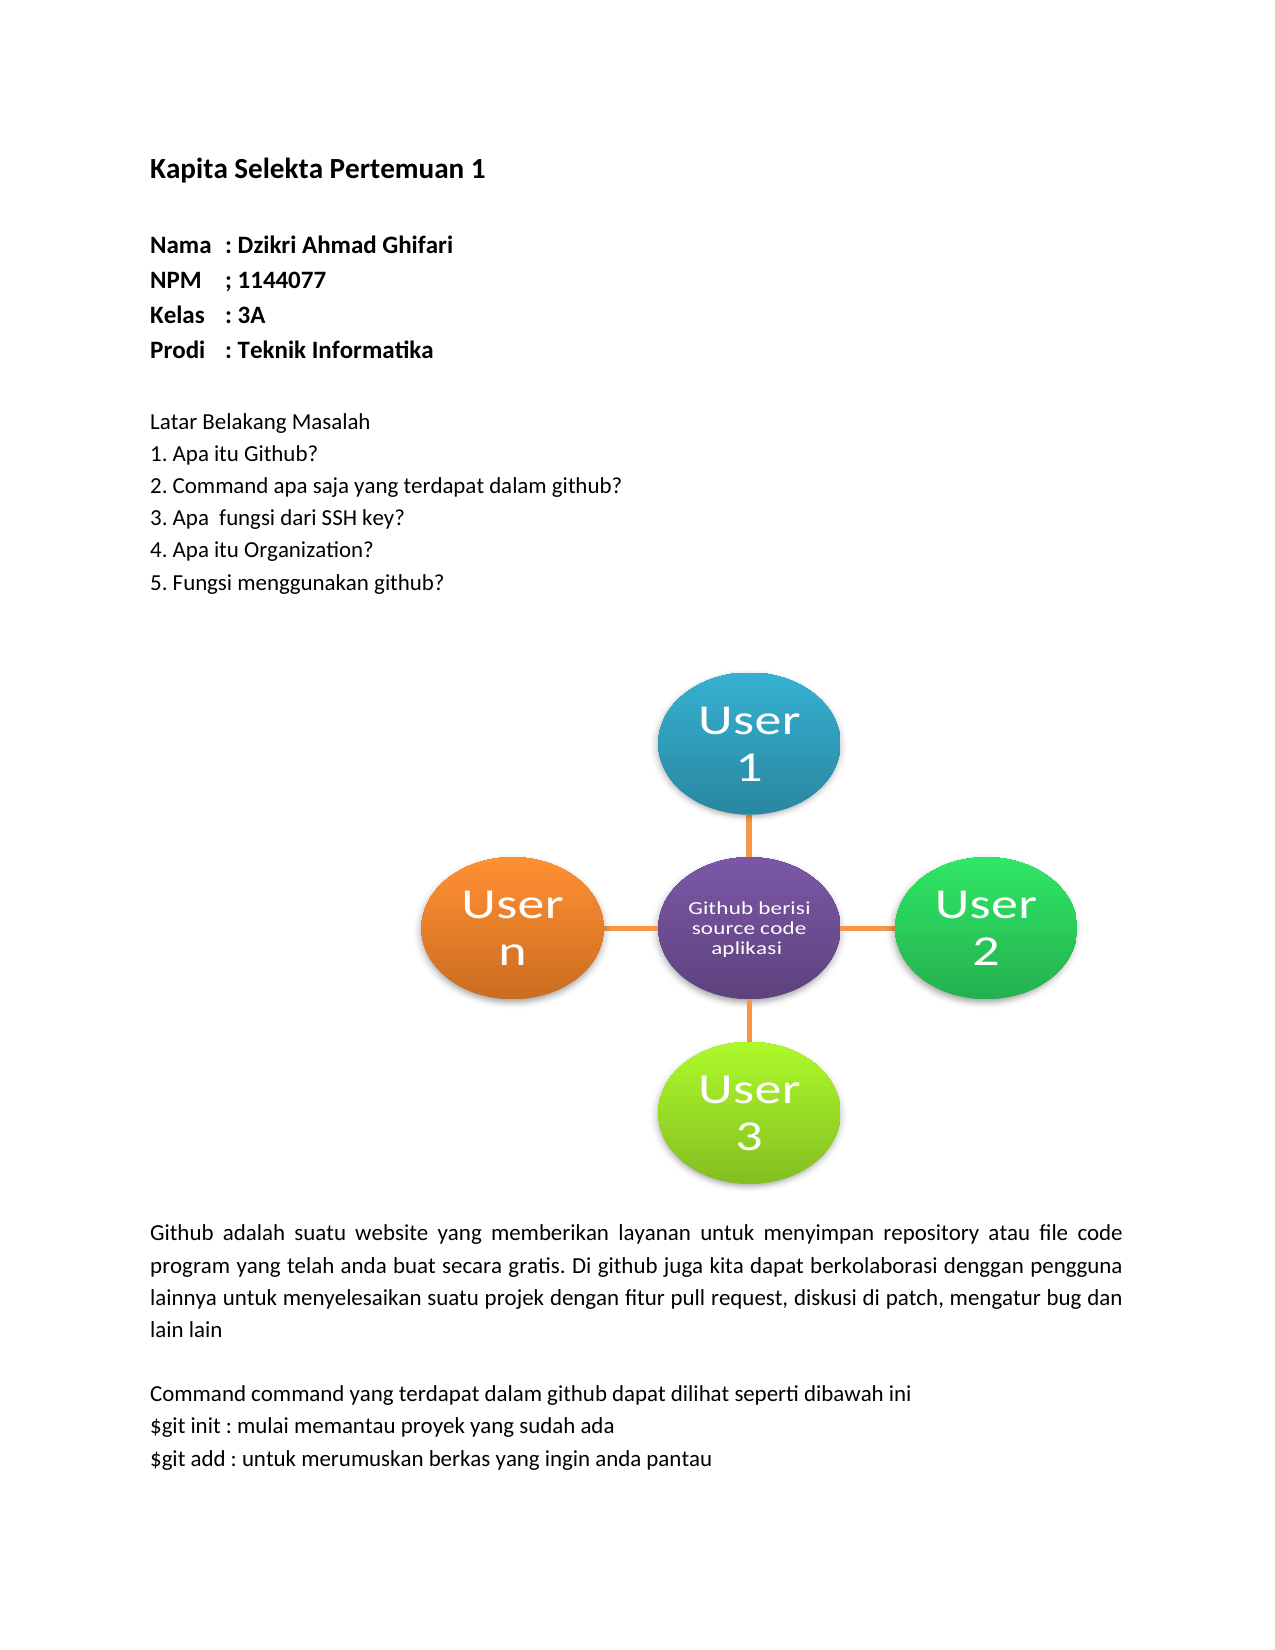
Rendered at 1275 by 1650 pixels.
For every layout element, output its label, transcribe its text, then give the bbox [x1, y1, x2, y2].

text NPM ; 1144077 [150, 264, 1125, 294]
text $git init : mulai memantau proyek yang sudah ada [150, 1412, 1125, 1440]
text $git add : untuk merumuskan berkas yang ingin anda pantau [150, 1444, 1125, 1472]
text 3. Apa fungsi dari SSH key? [150, 503, 1125, 531]
text 5. Fungsi menggunakan github? [150, 568, 1125, 596]
text Nama : Dzikri Ahmad Ghifari [150, 229, 1125, 259]
text 4. Apa itu Organization? [150, 536, 1125, 563]
text Prodi : Teknik Informatika [150, 334, 1125, 364]
text Kelas : 3A [150, 299, 1125, 329]
text Command command yang terdapat dalam github dapat dilihat seperti dibawah ini [150, 1379, 1125, 1407]
text 2. Command apa saja yang terdapat dalam github? [150, 471, 1125, 499]
text Github adalah suatu website yang memberikan layanan untuk menyimpan repository atau file code program yang telah anda buat secara gratis. Di github juga kita dapat berkolaborasi denggan pengguna lainnya untuk menyelesaikan suatu projek dengan fitur pull request, diskusi di patch, mengatur bug dan lain lain [150, 1218, 1125, 1343]
text Kapita Selekta Pertemuan 1 [150, 150, 1125, 186]
text 1. Apa itu Github? [150, 439, 1125, 467]
text Latar Belakang Masalah [150, 407, 1125, 435]
